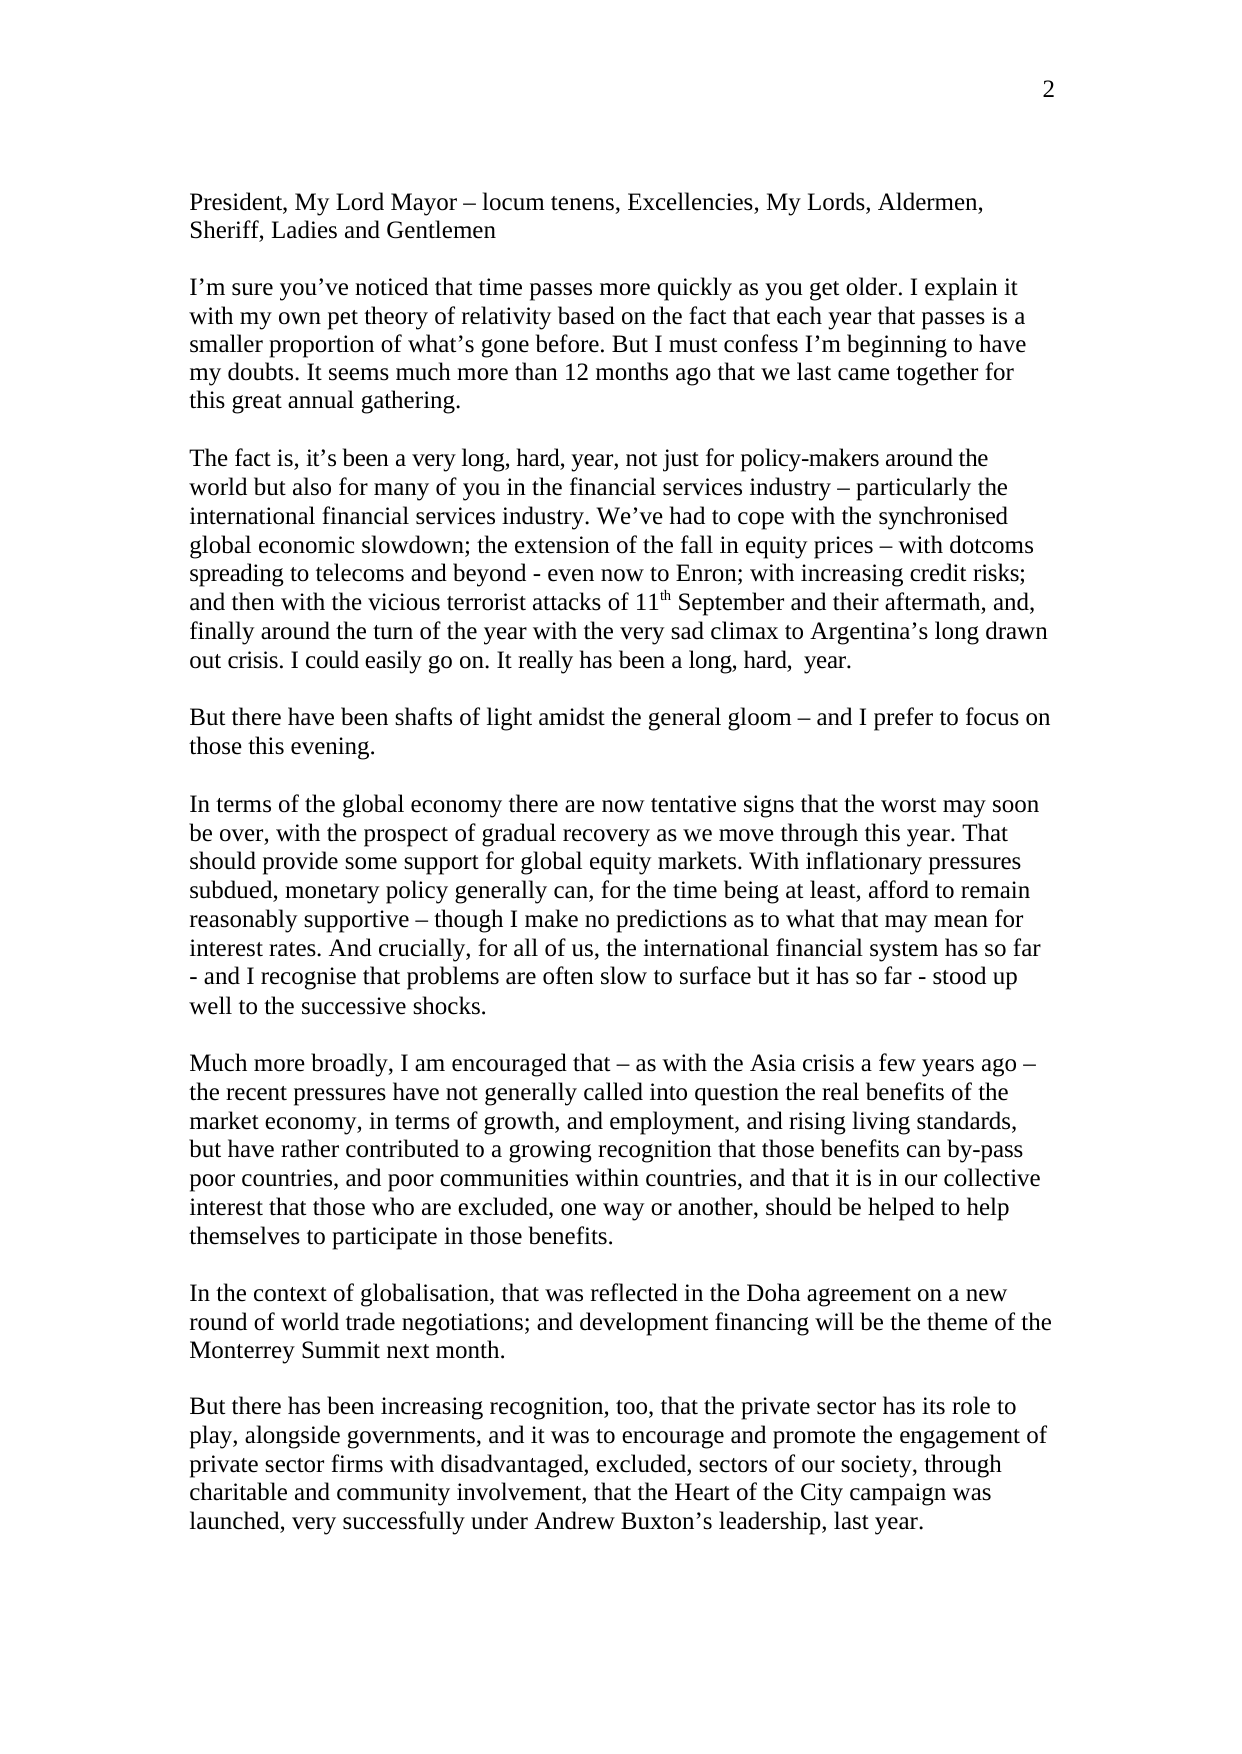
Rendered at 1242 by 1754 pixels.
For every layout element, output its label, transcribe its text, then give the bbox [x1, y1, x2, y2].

text In terms of the global economy there are now tentative signs that the worst may soon be over, with the prospect of gradual recovery as we move through this year. That should provide some support for global equity markets. With inflationary pressures subdued, monetary policy generally can, for the time being at least, afford to remain reasonably supportive – though I make no predictions as to what that may mean for interest rates. And crucially, for all of us, the international financial system has so far [189, 789, 1047, 961]
text But there has been increasing recognition, too, that the private sector has its role to play, alongside governments, and it was to encourage and promote the engagement of private sector firms with disadvantaged, excluded, sectors of our society, through charitable and community involvement, that the Heart of the City campaign was launched, very successfully under Andrew Buxton’s leadership, last year. [189, 1391, 1049, 1535]
text In the context of globalisation, that was reflected in the Doha agreement on a new round of world trade negotiations; and development financing will be the theme of the Monterrey Summit next month. [189, 1278, 1064, 1364]
text President, My Lord Mayor – locum tenens, Excellencies, My Lords, Aldermen, Sheriff, Ladies and Gentlemen [189, 187, 1047, 244]
text I’m sure you’ve noticed that time passes more quickly as you get older. I explain it with my own pet theory of relativity based on the fact that each year that passes is a smaller proportion of what’s gone before. But I must confess I’m beginning to have my doubts. It seems much more than 12 months ago that we last came together for this great annual gathering. [189, 273, 1047, 414]
text - and I recognise that problems are often slow to surface but it has so far - stood up well to the successive shocks. [189, 961, 1047, 1020]
text The fact is, it’s been a very long, hard, year, not just for policy-makers around the world but also for many of you in the financial services industry – particularly the international financial services industry. We’ve had to cope with the synchronised global economic slowdown; the extension of the fall in equity prices – with dotcoms spreading to telecoms and beyond - even now to Enron; with increasing credit risks; and then with the vicious terrorist attacks of 11th September and their aftermath, and, finally around the turn of the year with the very sad climax to Argentina’s long drawn out crisis. I could easily go on. It really has been a long, hard, year. [189, 443, 1049, 673]
text Much more broadly, I am encouraged that – as with the Asia crisis a few years ago – the recent pressures have not generally called into question the real benefits of the market economy, in terms of growth, and employment, and rising living standards, but have rather contributed to a growing recognition that those benefits can by-pass poor countries, and poor communities within countries, and that it is in our collective interest that those who are excluded, one way or another, should be helped to help themselves to participate in those benefits. [189, 1048, 1047, 1249]
text But there have been shafts of light amidst the general gloom – and I prefer to focus on those this evening. [189, 703, 1064, 760]
